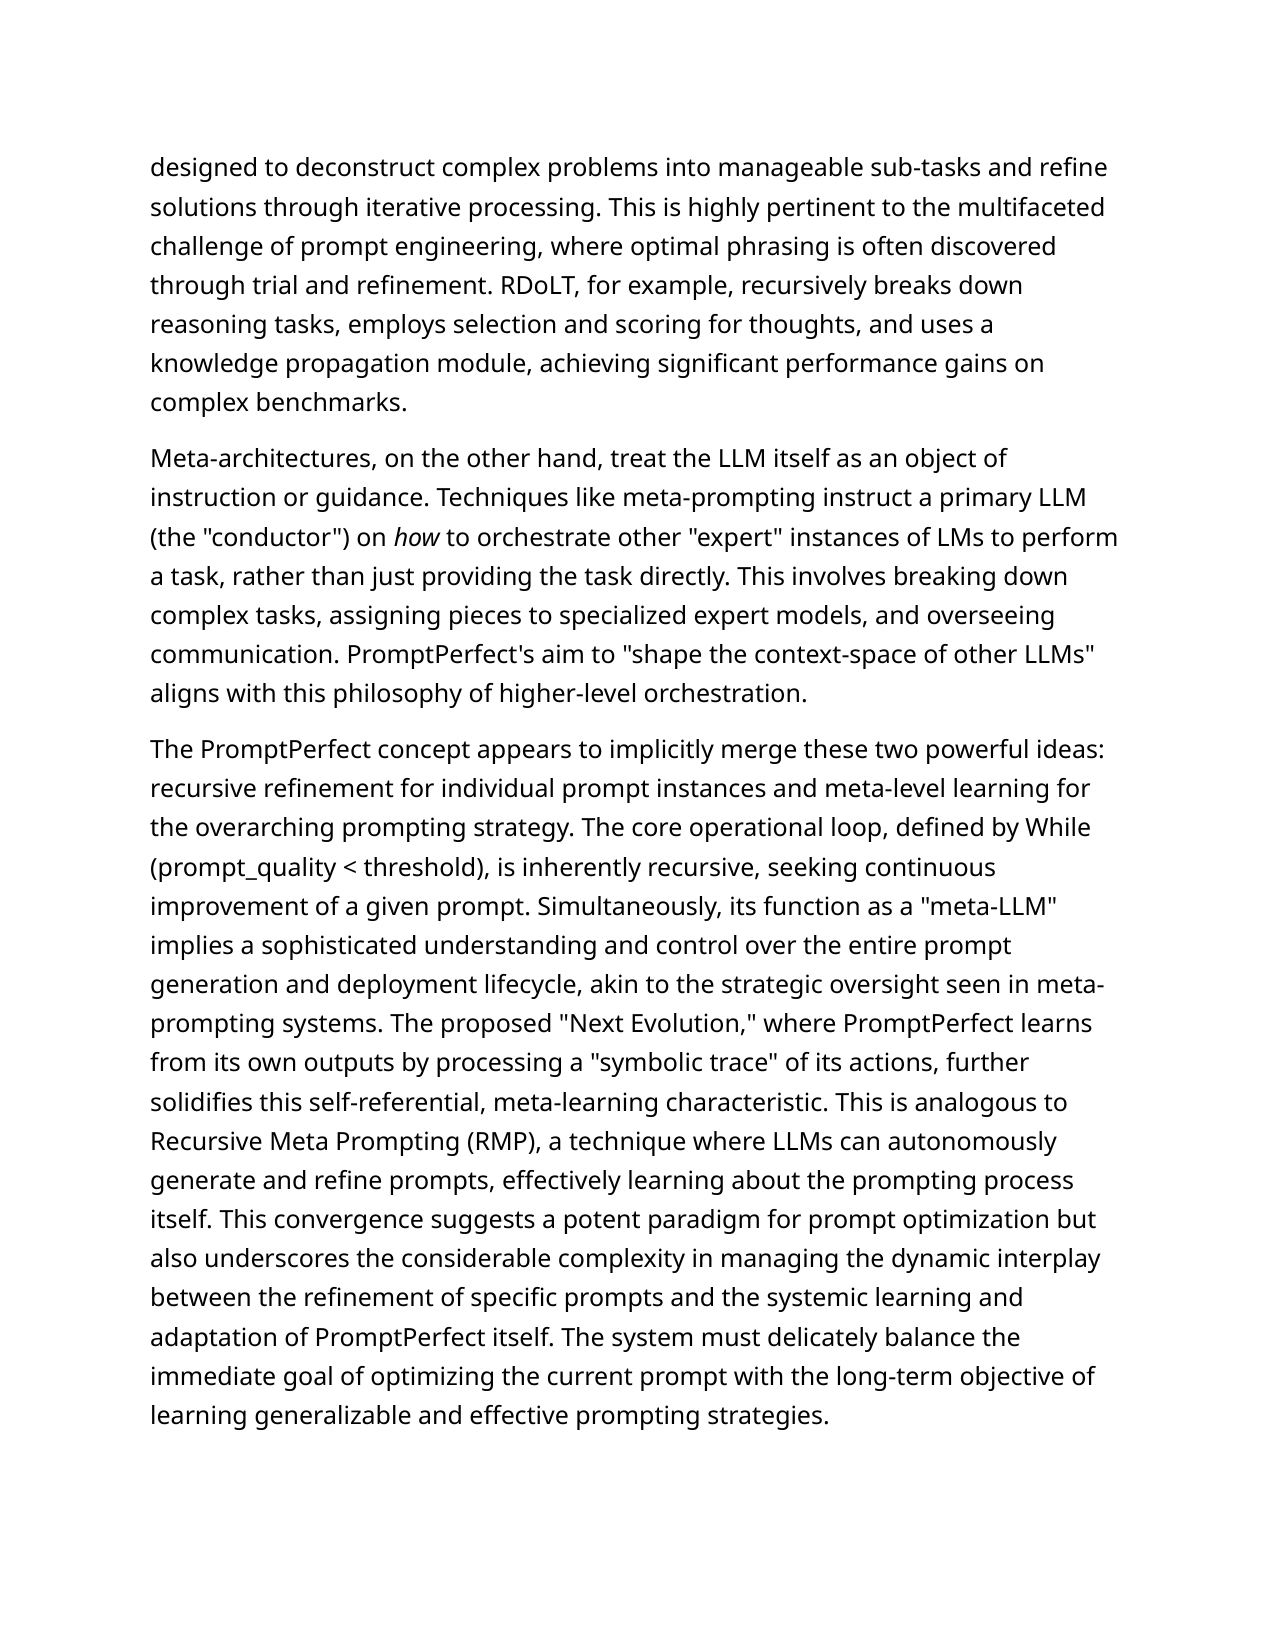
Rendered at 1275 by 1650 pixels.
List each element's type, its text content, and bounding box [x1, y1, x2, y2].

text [150, 150, 1125, 419]
text Meta-architectures, on the other hand, treat the LLM itself as an object of instruction or guidance. Techniques like meta-prompting instruct a primary LLM (the "conductor") on how to orchestrate other "expert" instances of LMs to perform a task, rather than just providing the task directly. This involves breaking down complex tasks, assigning pieces to specialized expert models, and overseeing communication. PromptPerfect's aim to "shape the context-space of other LLMs" aligns with this philosophy of higher-level orchestration. [150, 441, 1125, 710]
text The PromptPerfect concept appears to implicitly merge these two powerful ideas: recursive refinement for individual prompt instances and meta-level learning for the overarching prompting strategy. The core operational loop, defined by While (prompt_quality < threshold), is inherently recursive, seeking continuous improvement of a given prompt. Simultaneously, its function as a "meta-LLM" implies a sophisticated understanding and control over the entire prompt generation and deployment lifecycle, akin to the strategic oversight seen in meta-prompting systems. The proposed "Next Evolution," where PromptPerfect learns from its own outputs by processing a "symbolic trace" of its actions, further solidifies this self-referential, meta-learning characteristic. This is analogous to Recursive Meta Prompting (RMP), a technique where LLMs can autonomously generate and refine prompts, effectively learning about the prompting process itself. This convergence suggests a potent paradigm for prompt optimization but also underscores the considerable complexity in managing the dynamic interplay between the refinement of specific prompts and the systemic learning and adaptation of PromptPerfect itself. The system must delicately balance the immediate goal of optimizing the current prompt with the long-term objective of learning generalizable and effective prompting strategies. [150, 732, 1125, 1432]
